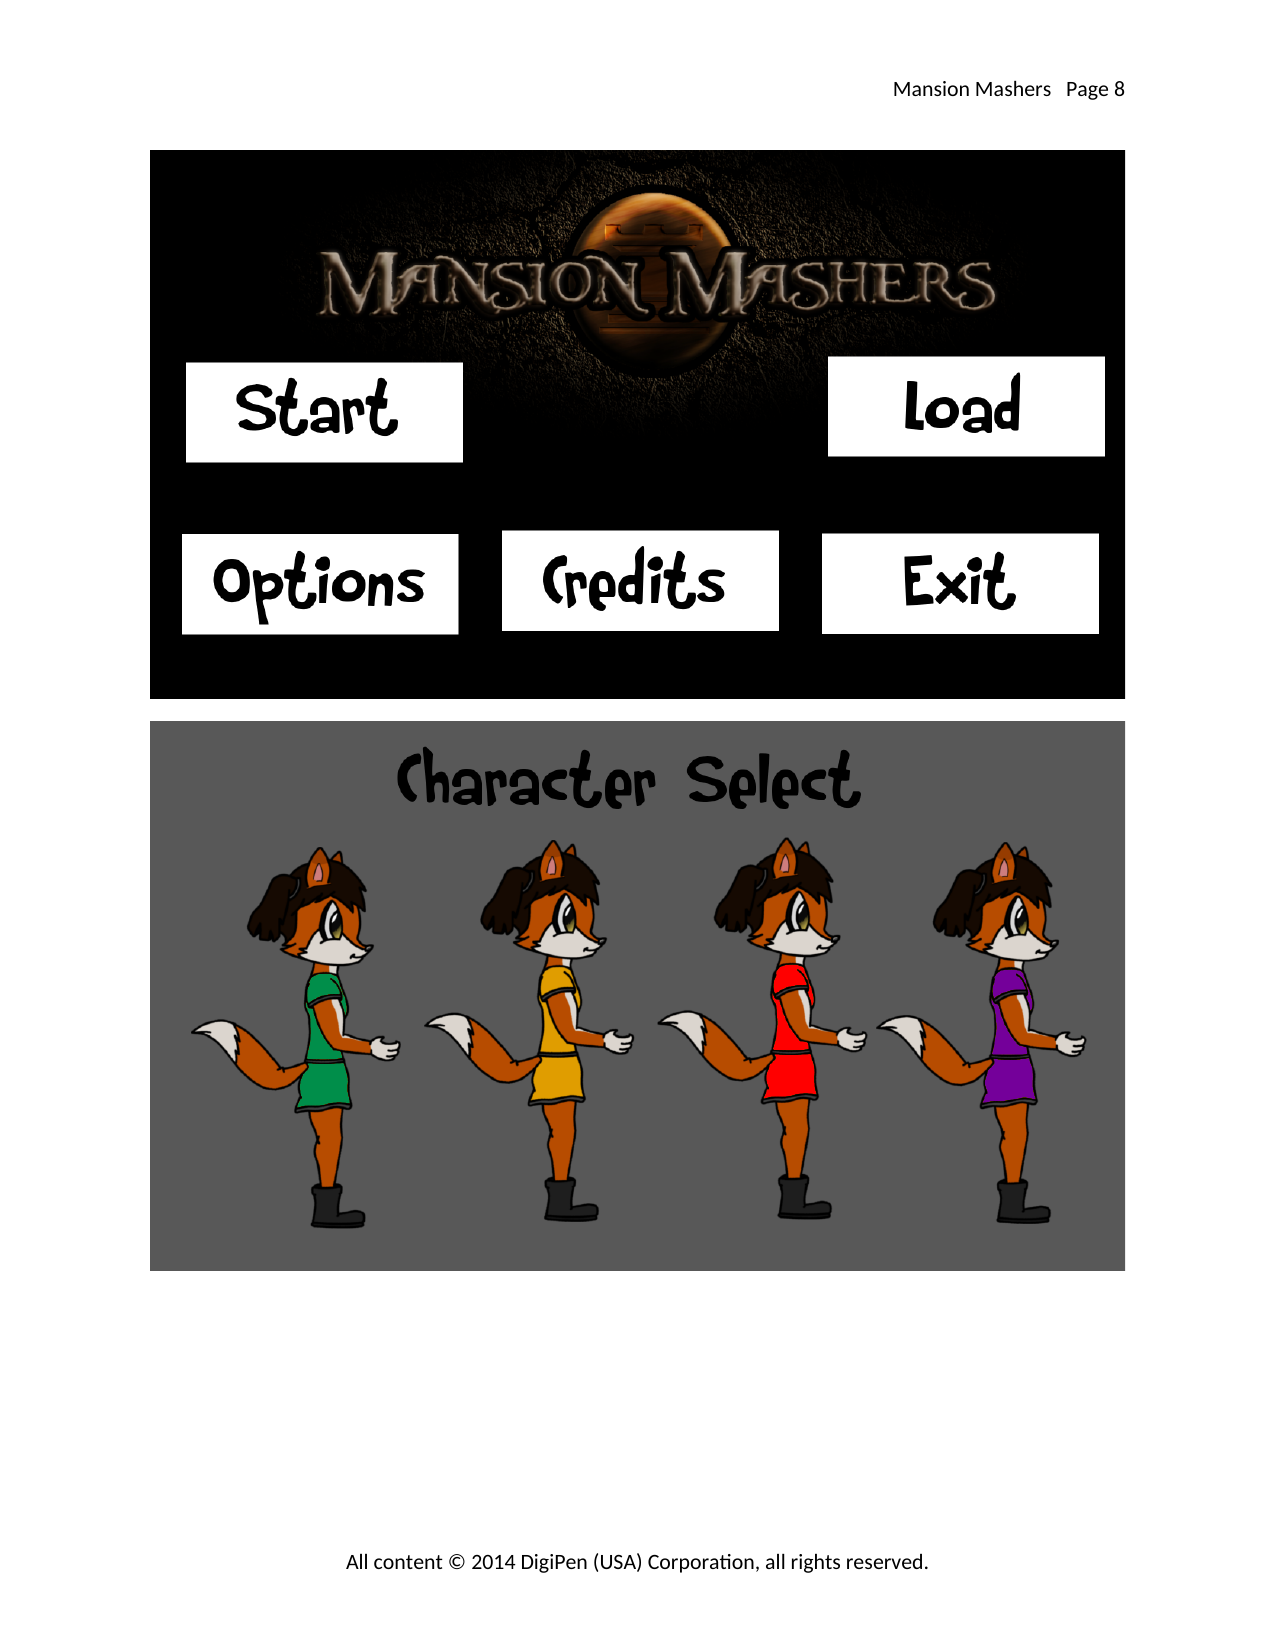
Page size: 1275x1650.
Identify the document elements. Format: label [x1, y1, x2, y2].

picture [150, 150, 1125, 699]
picture [150, 721, 1125, 1271]
